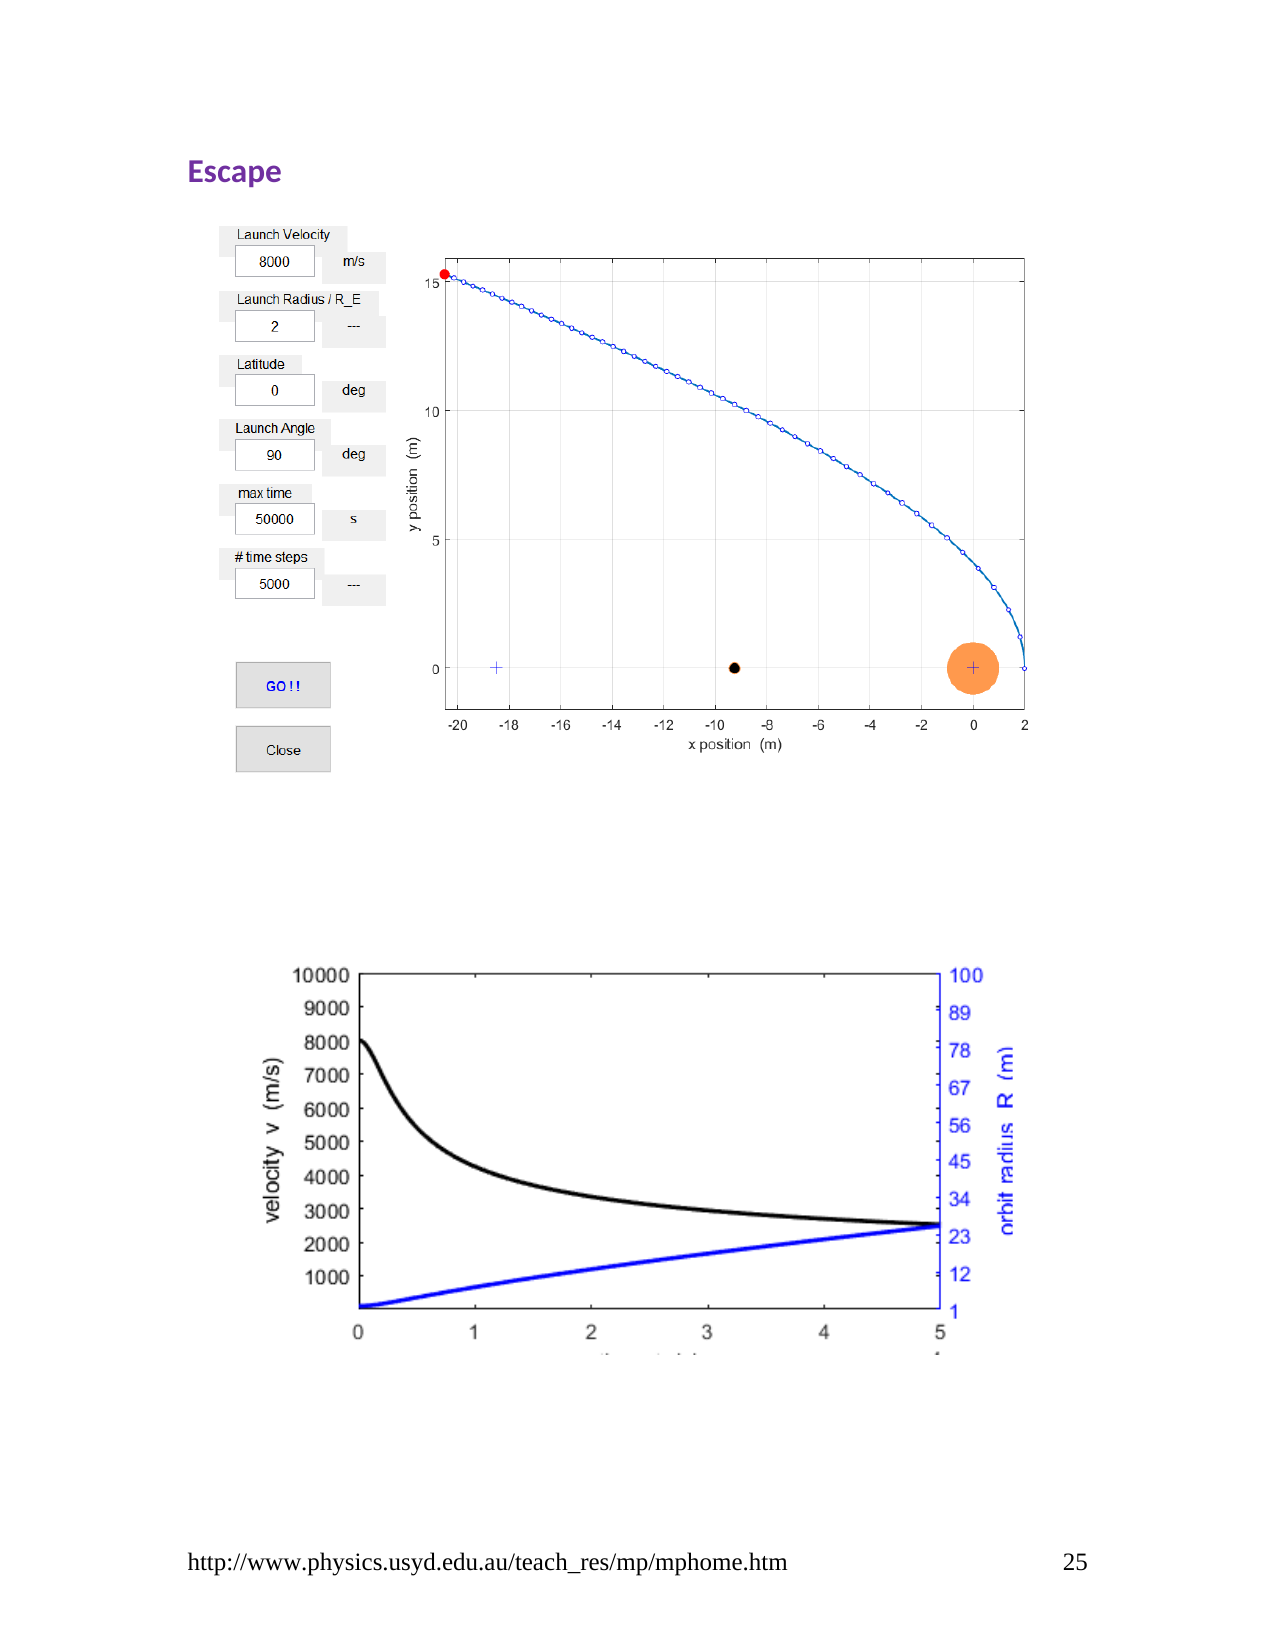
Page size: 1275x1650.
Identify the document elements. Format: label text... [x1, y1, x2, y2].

picture [262, 942, 1013, 1355]
picture [187, 211, 1088, 806]
text Escape [187, 150, 1088, 191]
